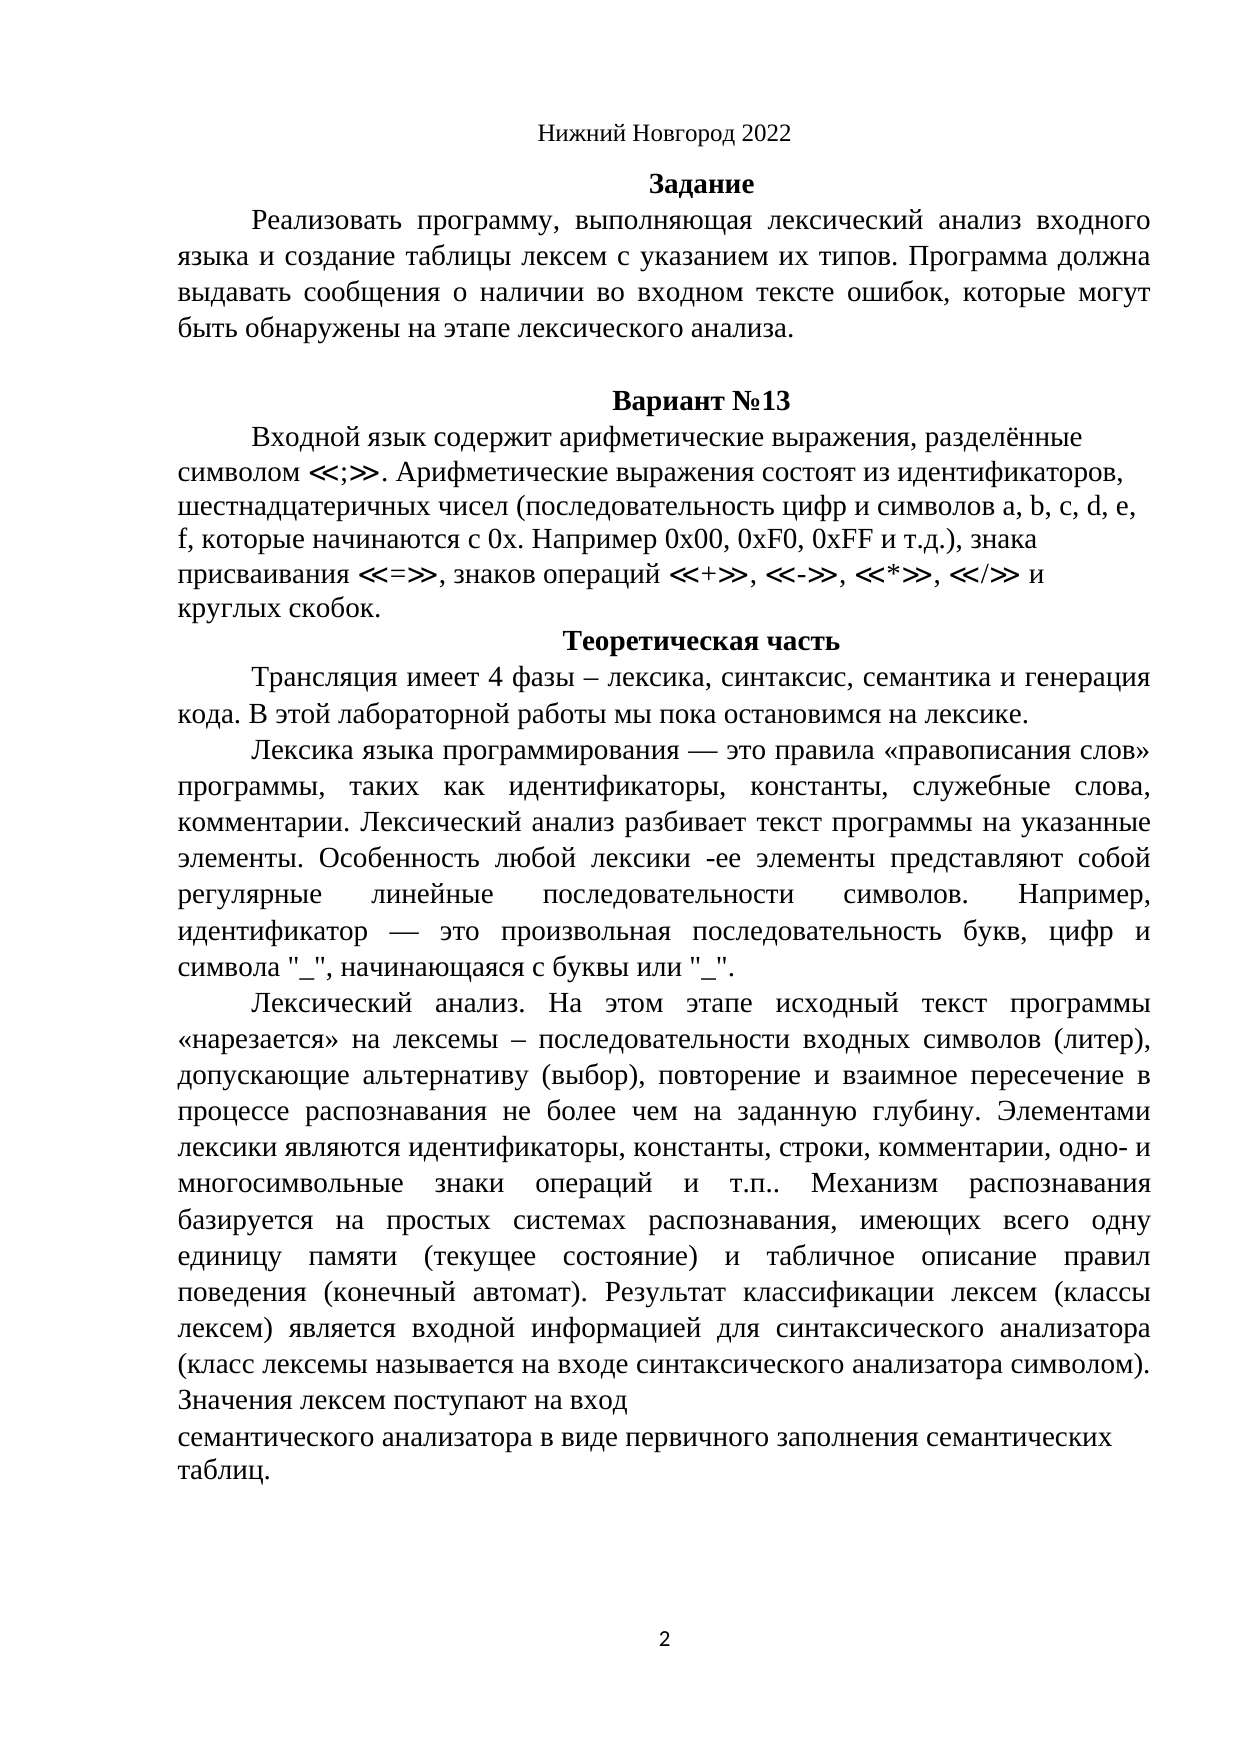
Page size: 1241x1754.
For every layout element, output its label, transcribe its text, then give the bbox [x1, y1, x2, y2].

text Трансляция имеет 4 фазы – лексика, синтаксис, семантика и генерация кода. В этой лабораторной работы мы пока остановимся на лексике. [177, 659, 1152, 729]
text семантического анализатора в виде первичного заполнения семантических таблиц. [177, 1419, 1152, 1486]
text Лексический анализ. На этом этапе исходный текст программы «нарезается» на лексемы – последовательности входных символов (литер), допускающие альтернативу (выбор), повторение и взаимное пересечение в процессе распознавания не более чем на заданную глубину. Элементами лексики являются идентификаторы, константы, строки, комментарии, одно- и многосимвольные знаки операций и т.п.. Механизм распознавания базируется на простых системах распознавания, имеющих всего одну единицу памяти (текущее состояние) и табличное описание правил поведения (конечный автомат). Результат классификации лексем (классы лексем) является входной информацией для синтаксического анализатора (класс лексемы называется на входе синтаксического анализатора символом). Значения лексем поступают на вход [177, 985, 1152, 1416]
text Реализовать программу, выполняющая лексический анализ входного языка и создание таблицы лексем с указанием их типов. Программа должна выдавать сообщения о наличии во входном тексте ошибок, которые могут быть обнаружены на этапе лексического анализа. [177, 202, 1152, 344]
text Входной язык содержит арифметические выражения, разделённые символом ≪;≫. Арифметические выражения состоят из идентификаторов, шестнадцатеричных чисел (последовательность цифр и символов a, b, c, d, e, f, которые начинаются с 0x. Например 0x00, 0xF0, 0xFF и т.д.), знака присваивания ≪=≫, знаков операций ≪+≫, ≪-≫, ≪*≫, ≪/≫ и круглых скобок. [177, 419, 1152, 623]
text Задание [177, 166, 1152, 199]
text Вариант №13 [177, 383, 1152, 416]
text Нижний Новгород 2022 [177, 118, 1152, 147]
text Лексика языка программирования — это правила «правописания слов» программы, таких как идентификаторы, константы, служебные слова, комментарии. Лексический анализ разбивает текст программы на указанные элементы. Особенность любой лексики -ее элементы представляют собой регулярные линейные последовательности символов. Например, идентификатор — это произвольная последовательность букв, цифр и символа "_", начинающаяся с буквы или "_". [177, 732, 1152, 982]
text Теоретическая часть [177, 623, 1152, 657]
